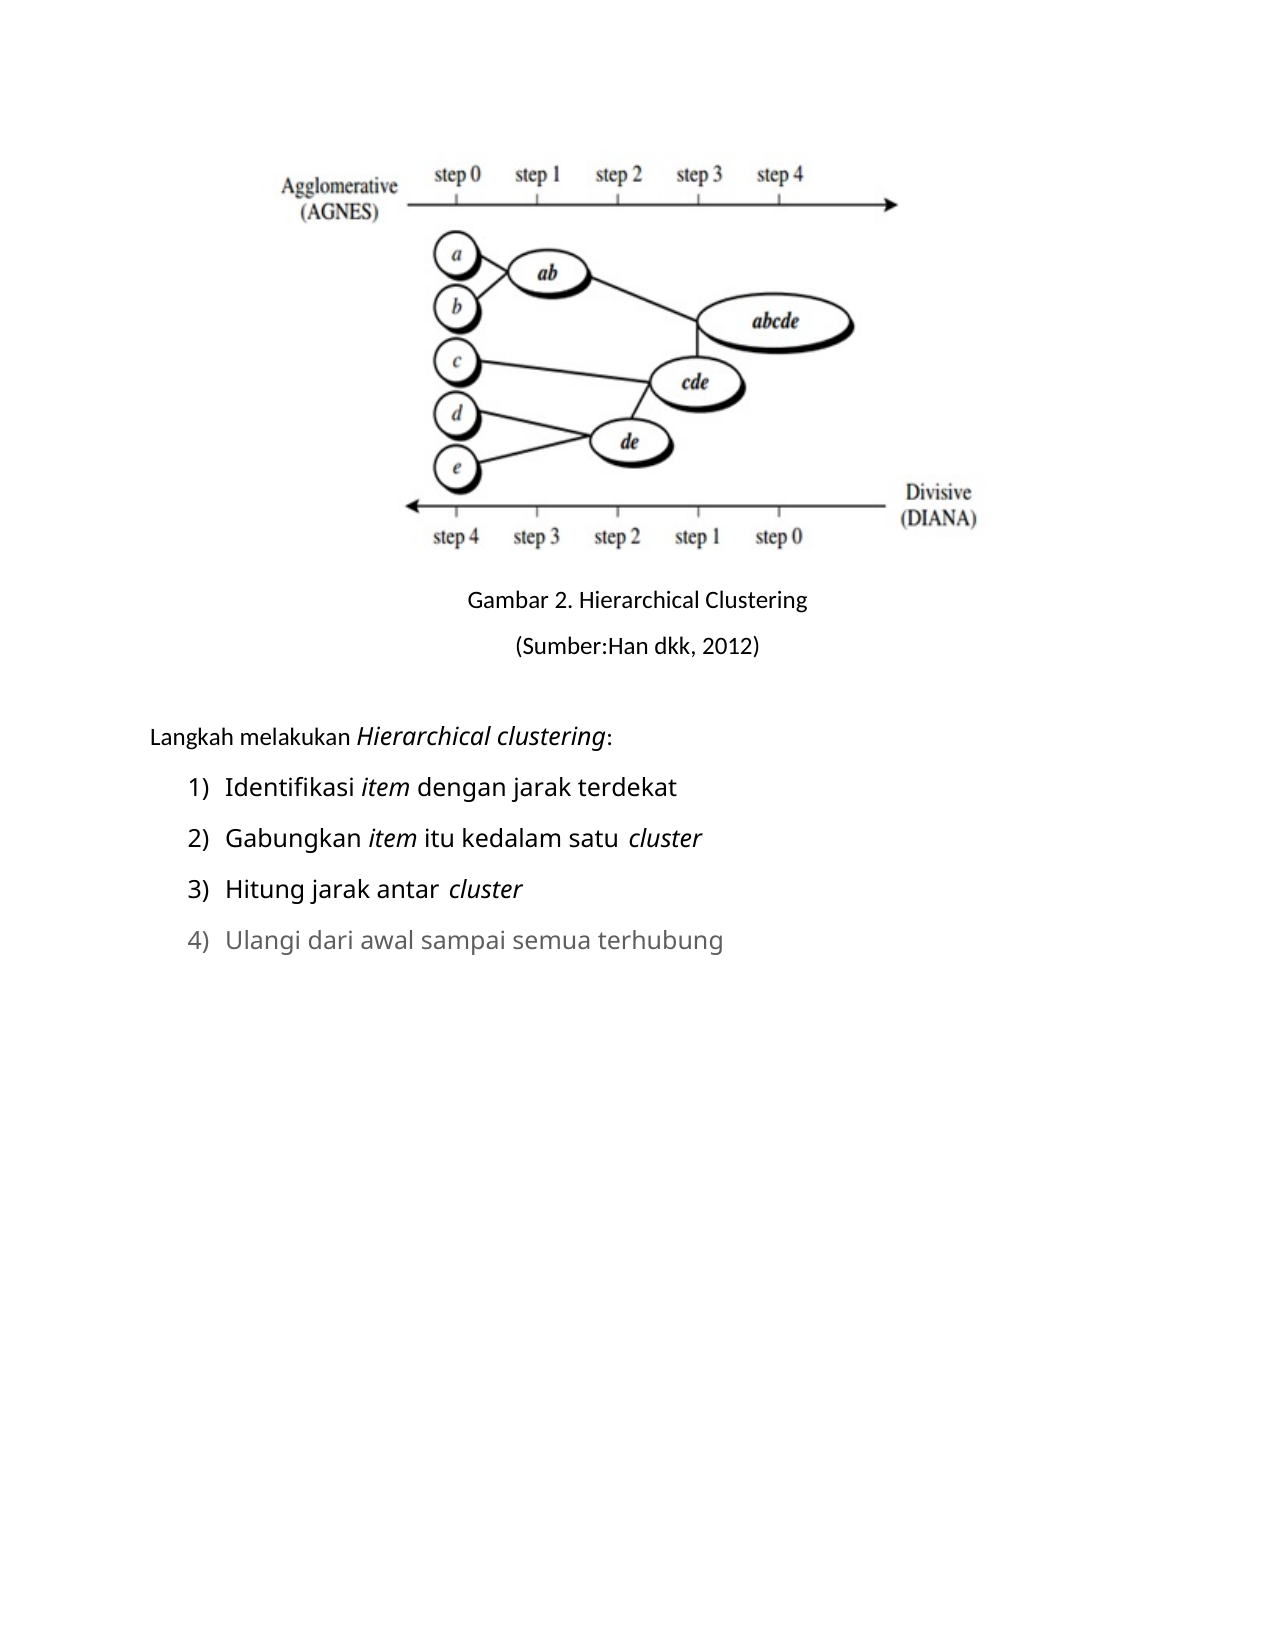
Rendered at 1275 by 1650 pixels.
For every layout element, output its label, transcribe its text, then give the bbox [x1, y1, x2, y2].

text Gambar 2. Hierarchical Clustering (Sumber:Han dkk, 2012) [150, 584, 1125, 660]
list Ulangi dari awal sampai semua terhubung [187, 923, 1078, 957]
list Gabungkan item itu kedalam satu cluster [187, 821, 1125, 855]
list Hitung jarak antar cluster [187, 872, 1125, 906]
text Langkah melakukan Hierarchical clustering: [150, 719, 1125, 753]
picture [261, 150, 1014, 569]
list Identifikasi item dengan jarak terdekat [187, 770, 1125, 804]
